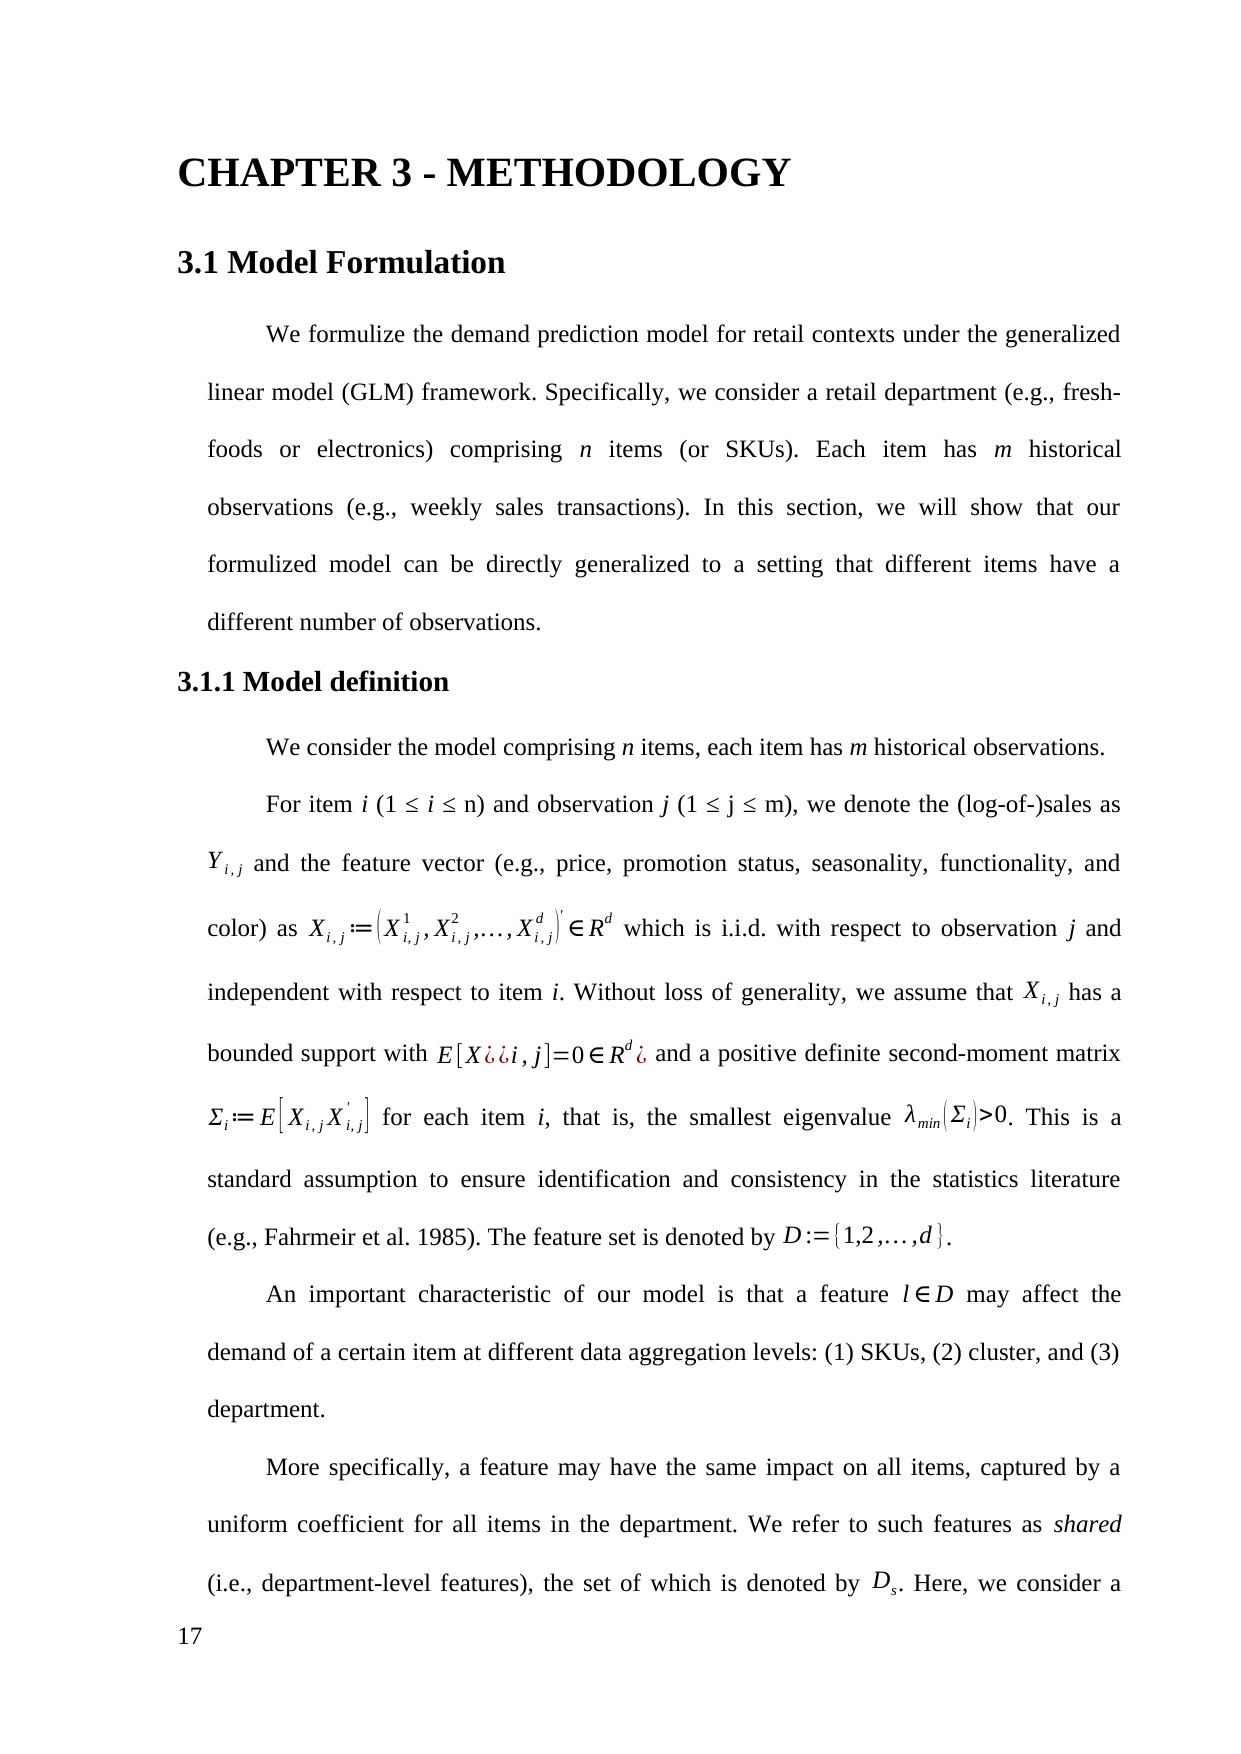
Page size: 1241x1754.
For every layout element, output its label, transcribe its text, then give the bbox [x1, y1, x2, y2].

text An important characteristic of our model is that a feature may affect the demand of a certain item at different data aggregation levels: (1) SKUs, (2) cluster, and (3) department. [207, 1279, 1122, 1423]
text For item i (1 ≤ i ≤ n) and observation j (1 ≤ j ≤ m), we denote the (log-of-)sales as and the feature vector (e.g., price, promotion status, seasonality, functionality, and color) as which is i.i.d. with respect to observation j and independent with respect to item i. Without loss of generality, we assume that has a bounded support with and a positive definite second-moment matrix for each item i, that is, the smallest eigenvalue . This is a standard assumption to ensure identification and consistency in the statistics literature (e.g., Fahrmeir et al. 1985). The feature set is denoted by . [207, 789, 1122, 1251]
subtitle 3.1.1 Model definition [177, 664, 1122, 698]
text We consider the model comprising n items, each item has m historical observations. [207, 732, 1122, 760]
subtitle CHAPTER 3 - METHODOLOGY [177, 147, 1122, 195]
subtitle 3.1 Model Formulation [177, 243, 1122, 281]
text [207, 1452, 1122, 1598]
text We formulize the demand prediction model for retail contexts under the generalized linear model (GLM) framework. Specifically, we consider a retail department (e.g., fresh-foods or electronics) comprising n items (or SKUs). Each item has m historical observations (e.g., weekly sales transactions). In this section, we will show that our formulized model can be directly generalized to a setting that different items have a different number of observations. [207, 319, 1122, 636]
